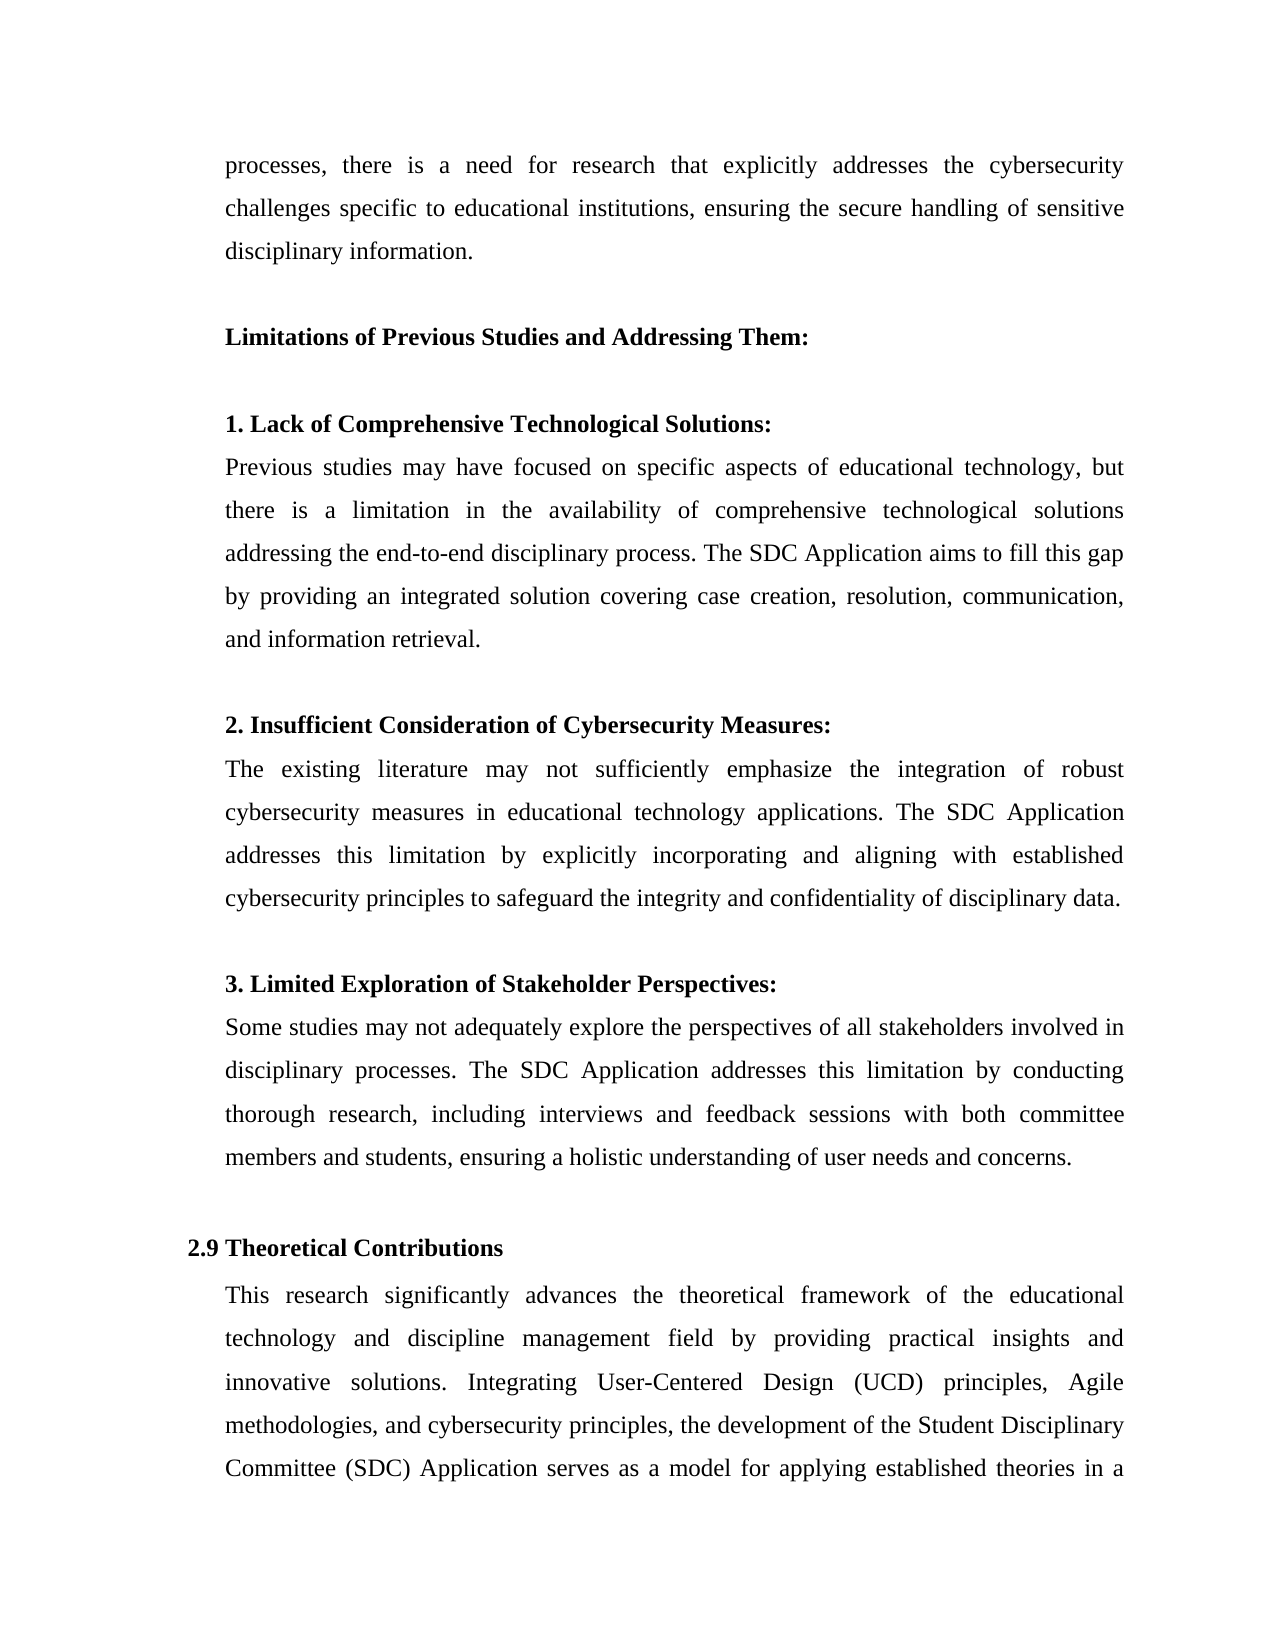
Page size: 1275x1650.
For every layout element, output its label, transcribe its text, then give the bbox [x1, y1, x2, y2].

text The existing literature may not sufficiently emphasize the integration of robust cybersecurity measures in educational technology applications. The SDC Application addresses this limitation by explicitly incorporating and aligning with established cybersecurity principles to safeguard the integrity and confidentiality of disciplinary data. [225, 754, 1125, 912]
text 3. Limited Exploration of Stakeholder Perspectives: [225, 969, 1125, 998]
text 2. Insufficient Consideration of Cybersecurity Measures: [225, 711, 1125, 739]
text Limitations of Previous Studies and Addressing Them: [225, 322, 1125, 351]
text 2.9 Theoretical Contributions [187, 1233, 1125, 1261]
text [225, 150, 1125, 265]
text Some studies may not adequately explore the perspectives of all stakeholders involved in disciplinary processes. The SDC Application addresses this limitation by conducting thorough research, including interviews and feedback sessions with both committee members and students, ensuring a holistic understanding of user needs and concerns. [225, 1012, 1125, 1171]
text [225, 1280, 1125, 1482]
text 1. Lack of Comprehensive Technological Solutions: [225, 409, 1125, 437]
text Previous studies may have focused on specific aspects of educational technology, but there is a limitation in the availability of comprehensive technological solutions addressing the end-to-end disciplinary process. The SDC Application aims to fill this gap by providing an integrated solution covering case creation, resolution, communication, and information retrieval. [225, 452, 1125, 653]
